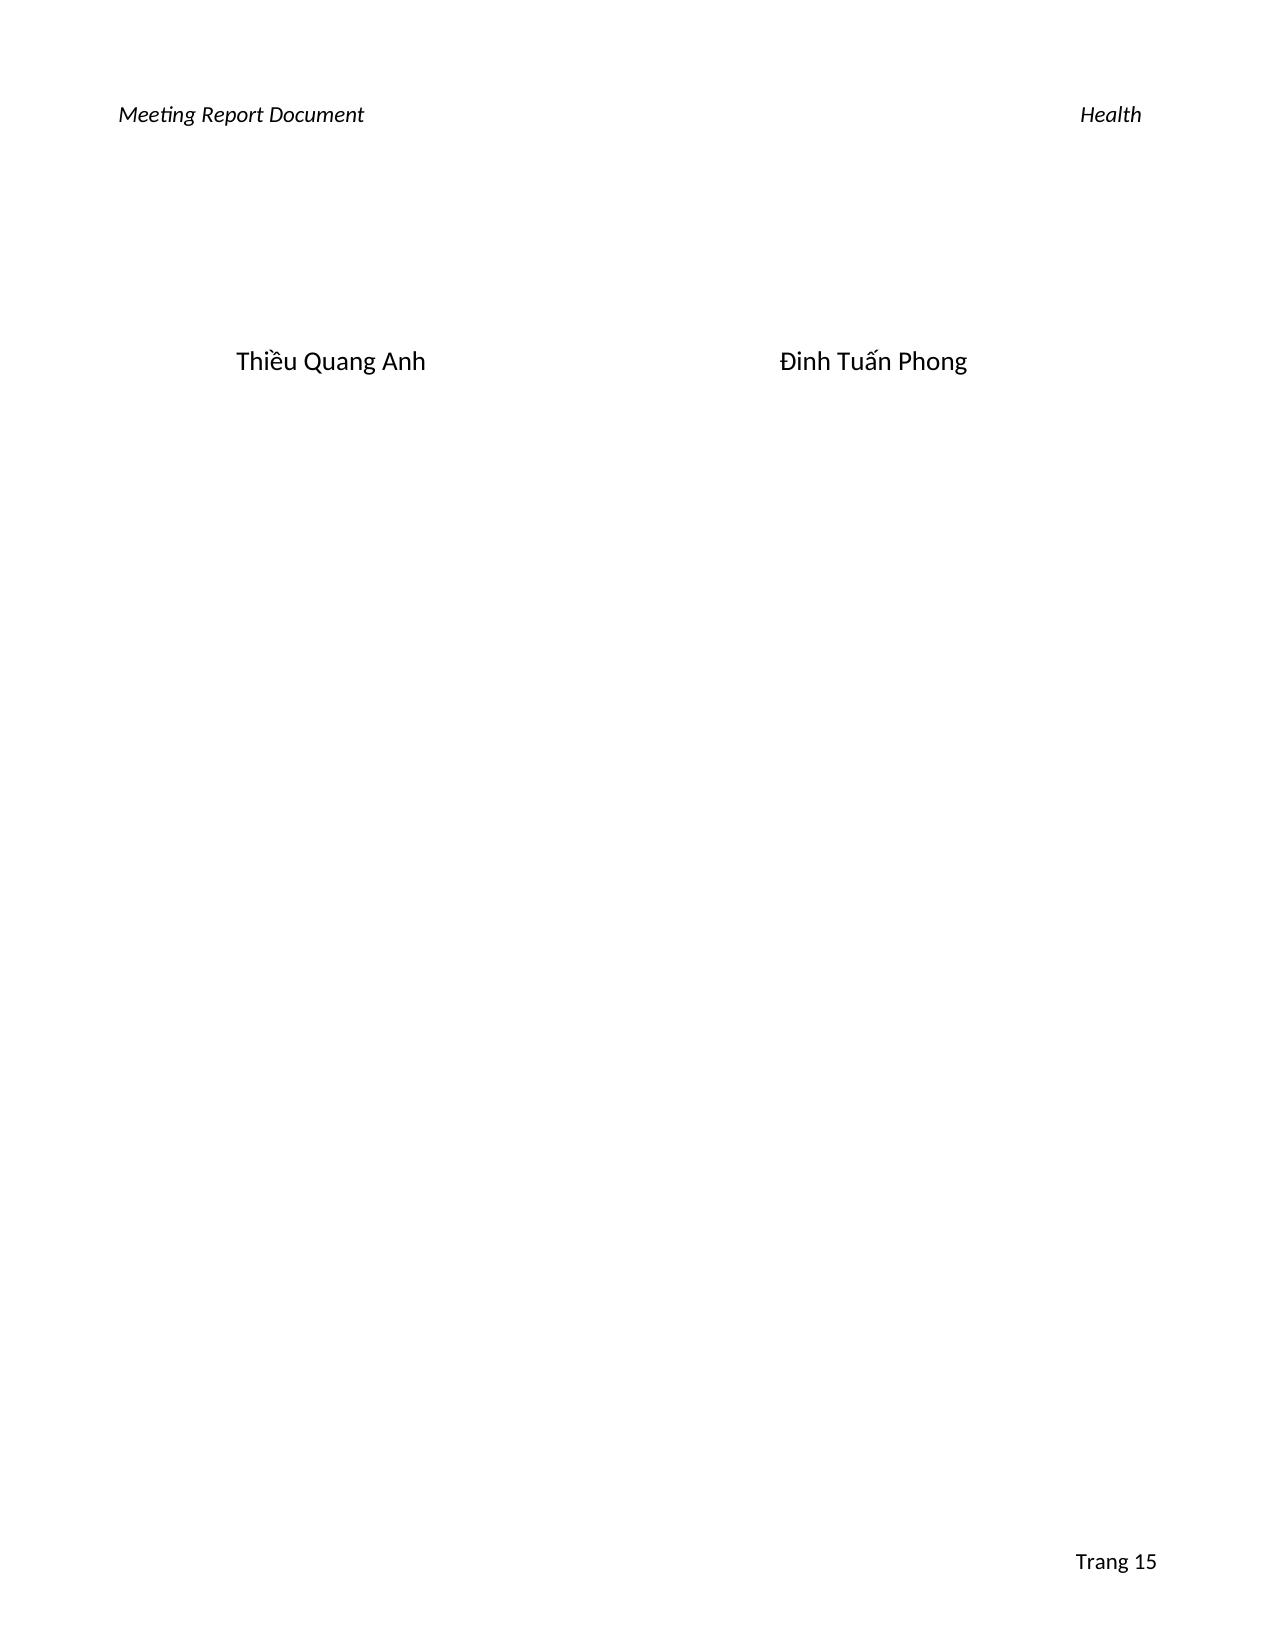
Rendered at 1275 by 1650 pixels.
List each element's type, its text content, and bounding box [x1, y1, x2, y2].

text Thiều Quang Anh Đinh Tuấn Phong [118, 344, 1157, 377]
